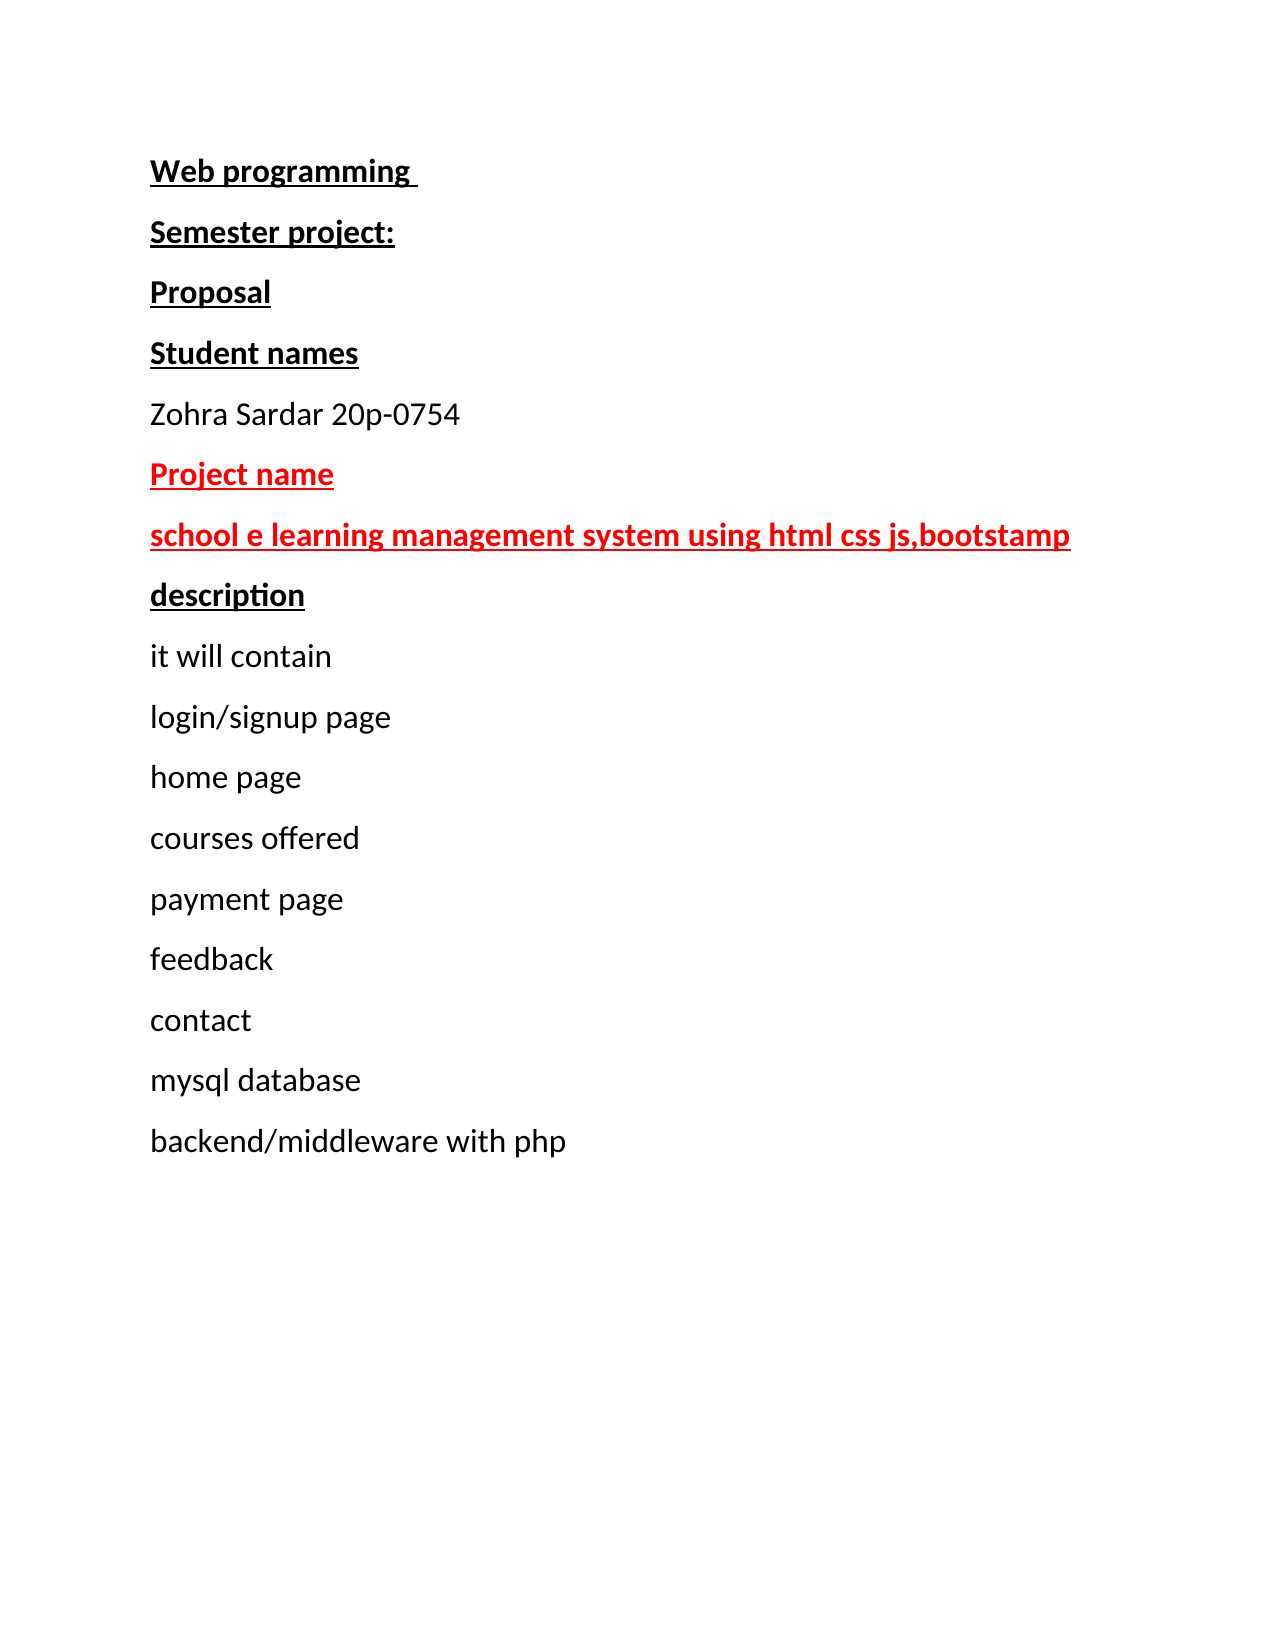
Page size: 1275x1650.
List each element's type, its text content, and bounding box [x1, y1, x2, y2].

text it will contain [150, 635, 1125, 676]
text Semester project: [150, 211, 1125, 251]
text mysql database [150, 1059, 1125, 1100]
text backend/middleware with php [150, 1120, 1125, 1161]
text Proposal [150, 271, 1125, 312]
text home page [150, 756, 1125, 797]
text courses offered [150, 817, 1125, 858]
text Student names [150, 332, 1125, 373]
text Zohra Sardar 20p-0754 [150, 392, 1125, 433]
text feedback [150, 938, 1125, 979]
text school e learning management system using html css js,bootstamp [150, 514, 1125, 554]
text contact [150, 999, 1125, 1039]
text login/signup page [150, 696, 1125, 736]
text Project name [150, 453, 1125, 494]
text Web programming [150, 150, 1125, 191]
text description [150, 574, 1125, 615]
text payment page [150, 877, 1125, 918]
